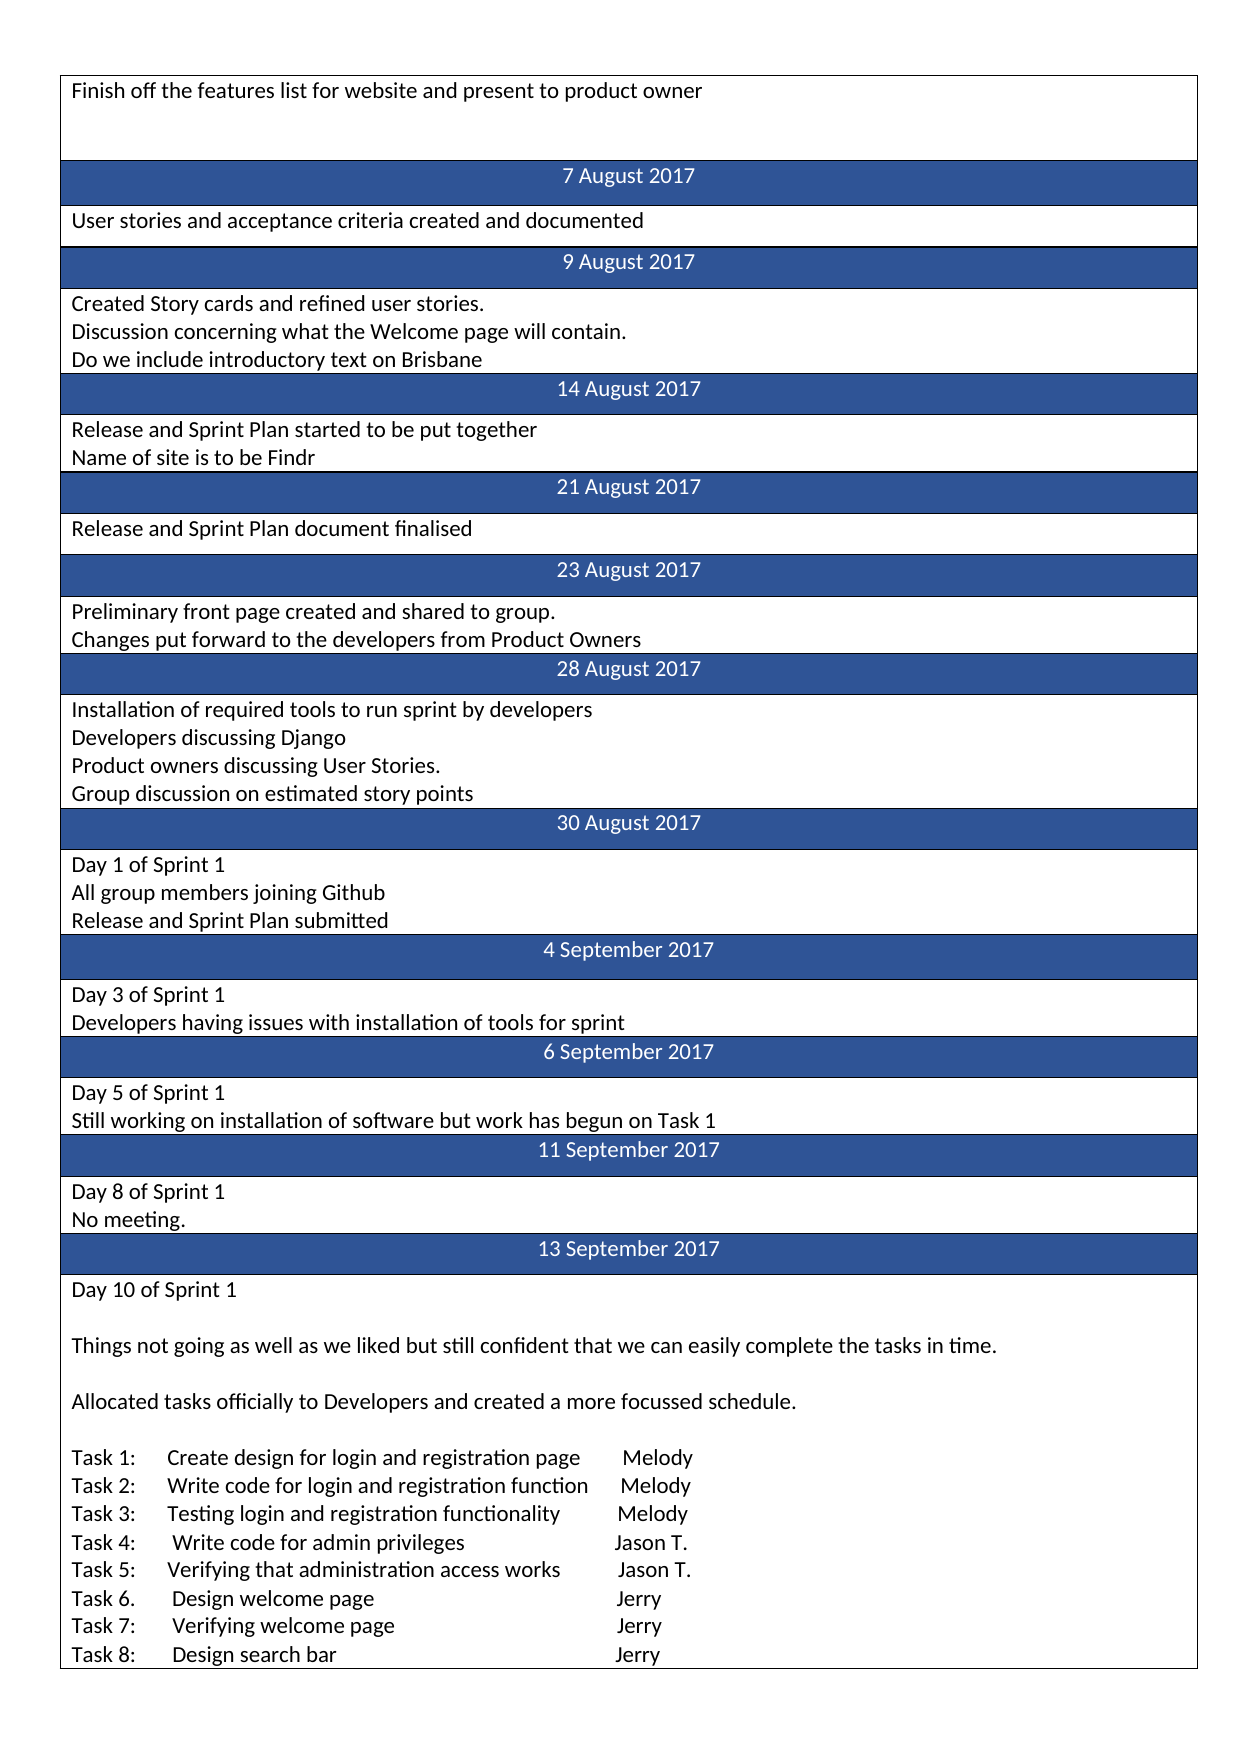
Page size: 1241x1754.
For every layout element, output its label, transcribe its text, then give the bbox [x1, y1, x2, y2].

table_cell Installation of required tools to run sprint by developers Developers discussing Django Product owners discussing User Stories. Group discussion on estimated story points [61, 695, 1197, 807]
table_cell 23 August 2017 [61, 555, 1197, 596]
table_cell 28 August 2017 [61, 654, 1197, 694]
table_cell Created Story cards and refined user stories. Discussion concerning what the Welcome page will contain. Do we include introductory text on Brisbane [61, 289, 1197, 373]
table_cell 4 September 2017 [61, 935, 1197, 979]
table_cell 11 September 2017 [61, 1135, 1197, 1176]
table_cell 9 August 2017 [61, 248, 1197, 288]
table_cell User stories and acceptance criteria created and documented [61, 206, 1197, 246]
table_cell 6 September 2017 [61, 1037, 1197, 1077]
table_cell Release and Sprint Plan started to be put together Name of site is to be Findr [61, 415, 1197, 471]
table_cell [61, 1275, 1197, 1668]
table_cell Release and Sprint Plan document finalised [61, 514, 1197, 554]
table_cell Day 5 of Sprint 1 Still working on installation of software but work has begun on Task 1 [61, 1078, 1197, 1134]
table_cell 13 September 2017 [61, 1234, 1197, 1274]
table_cell 30 August 2017 [61, 809, 1197, 849]
table_cell Preliminary front page created and shared to group. Changes put forward to the developers from Product Owners [61, 597, 1197, 653]
table_cell 21 August 2017 [61, 473, 1197, 513]
table_cell Day 8 of Sprint 1 No meeting. [61, 1177, 1197, 1233]
table_cell Day 3 of Sprint 1 Developers having issues with installation of tools for sprint [61, 980, 1197, 1036]
table_cell 14 August 2017 [61, 374, 1197, 414]
table_cell 7 August 2017 [61, 161, 1197, 205]
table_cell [61, 76, 1197, 160]
table_cell Day 1 of Sprint 1 All group members joining Github Release and Sprint Plan submitted [61, 850, 1197, 934]
